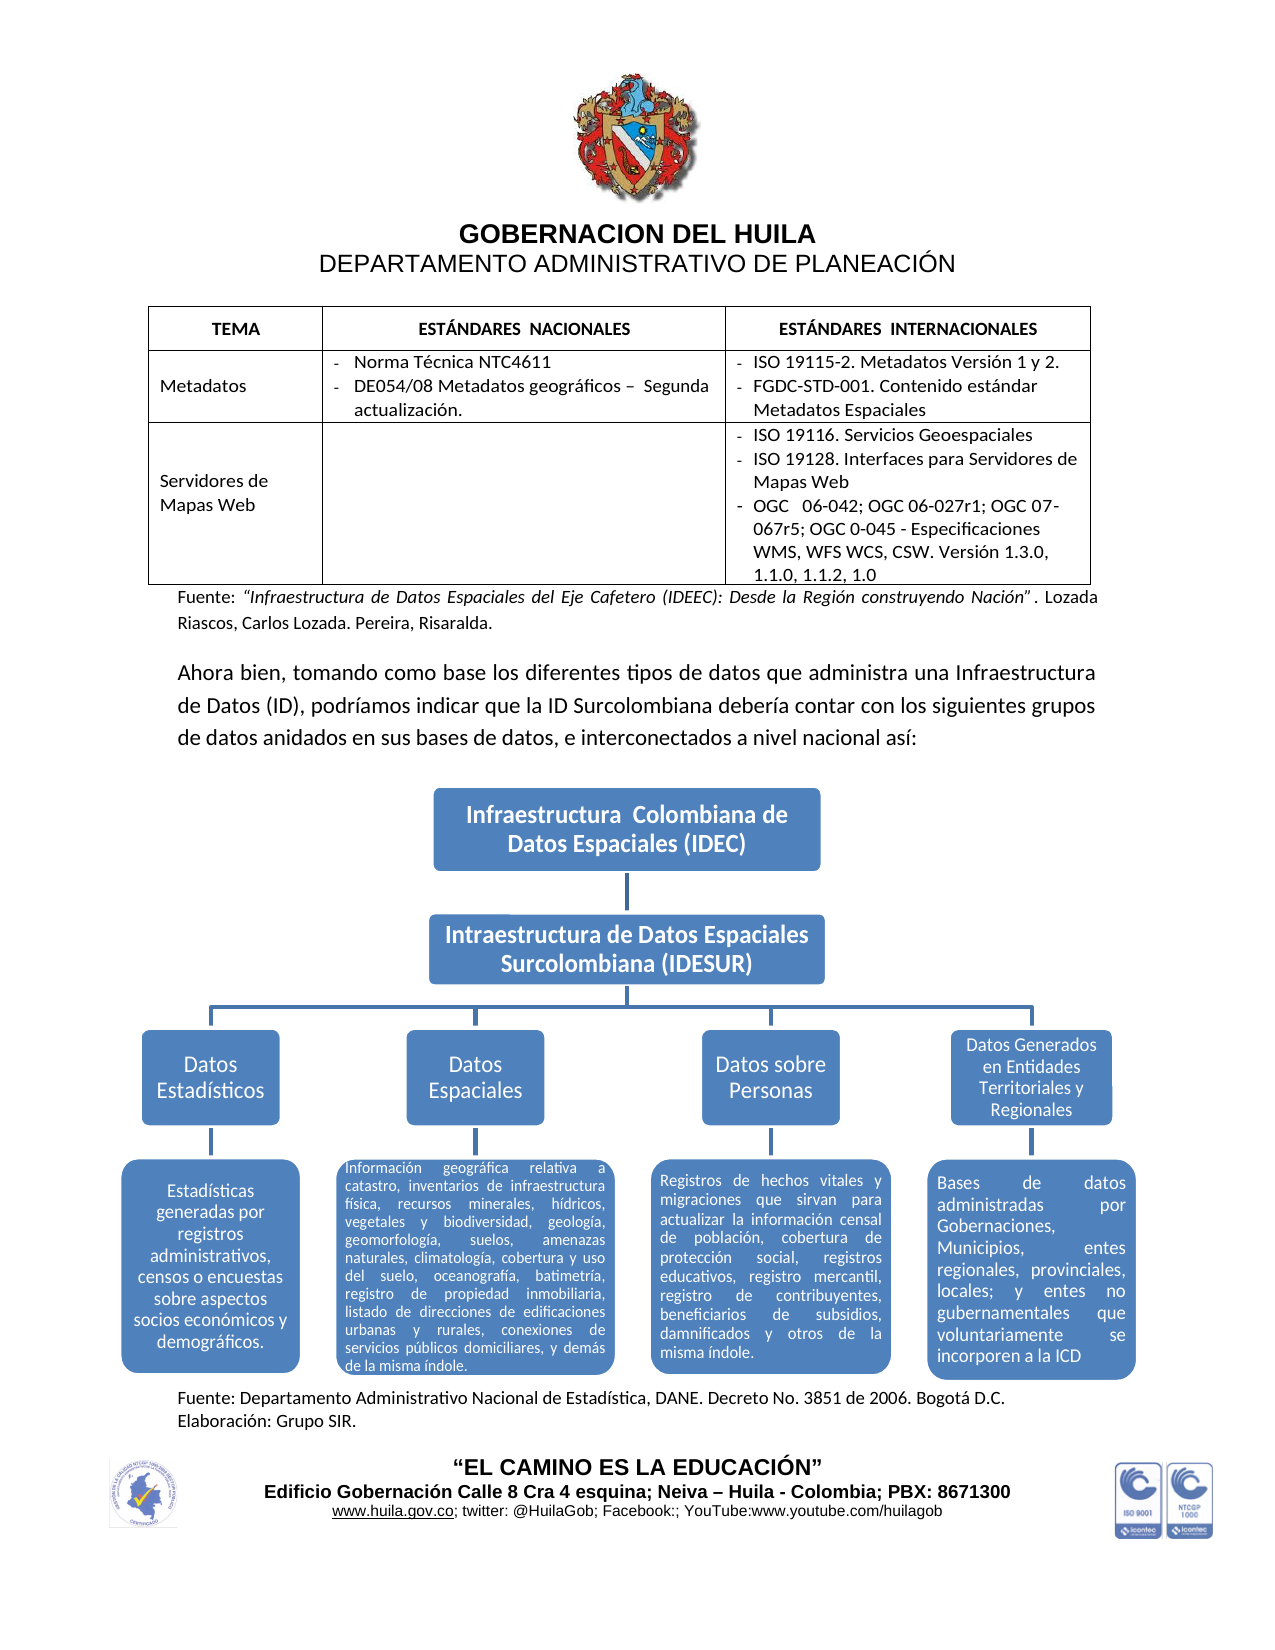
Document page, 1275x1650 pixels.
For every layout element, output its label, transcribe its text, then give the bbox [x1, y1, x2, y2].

table_header ESTÁNDARES INTERNACIONALES [726, 307, 1090, 350]
table_cell [323, 423, 725, 584]
text Fuente: Departamento Administrativo Nacional de Estadística, DANE. Decreto No. 3851 de 2006. Bogotá D.C. [177, 1386, 1098, 1409]
table_header ESTÁNDARES NACIONALES [323, 307, 725, 350]
table_cell Metadatos [149, 351, 322, 422]
text Ahora bien, tomando como base los diferentes tipos de datos que administra una Infraestructura de Datos (ID), podríamos indicar que la ID Surcolombiana debería contar con los siguientes grupos de datos anidados en sus bases de datos, e interconectados a nivel nacional así: [177, 658, 1098, 751]
text Elaboración: Grupo SIR. [177, 1409, 1098, 1432]
picture [109, 1459, 178, 1528]
table_cell ISO 19115-2. Metadatos Versión 1 y 2. FGDC-STD-001. Contenido estándar Metadatos Espaciales [726, 351, 1090, 422]
picture [1114, 1461, 1214, 1539]
table_cell ISO 19116. Servicios Geoespaciales ISO 19128. Interfaces para Servidores de Mapas Web - OGC 06-042; OGC 06-027r1; OGC 07-067r5; OGC 0-045 - Especificaciones WMS, WFS WCS, CSW. Versión 1.3.0, 1.1.0, 1.1.2, 1.0 [726, 423, 1090, 584]
picture [573, 73, 702, 204]
table_cell Norma Técnica NTC4611 DE054/08 Metadatos geográficos – Segunda actualización. [323, 351, 725, 422]
text Fuente: “Infraestructura de Datos Espaciales del Eje Cafetero (IDEEC): Desde la Región construyendo Nación”. Lozada Riascos, Carlos Lozada. Pereira, Risaralda. [177, 585, 1098, 634]
table_cell Servidores de Mapas Web [149, 423, 322, 584]
table_header TEMA [149, 307, 322, 350]
